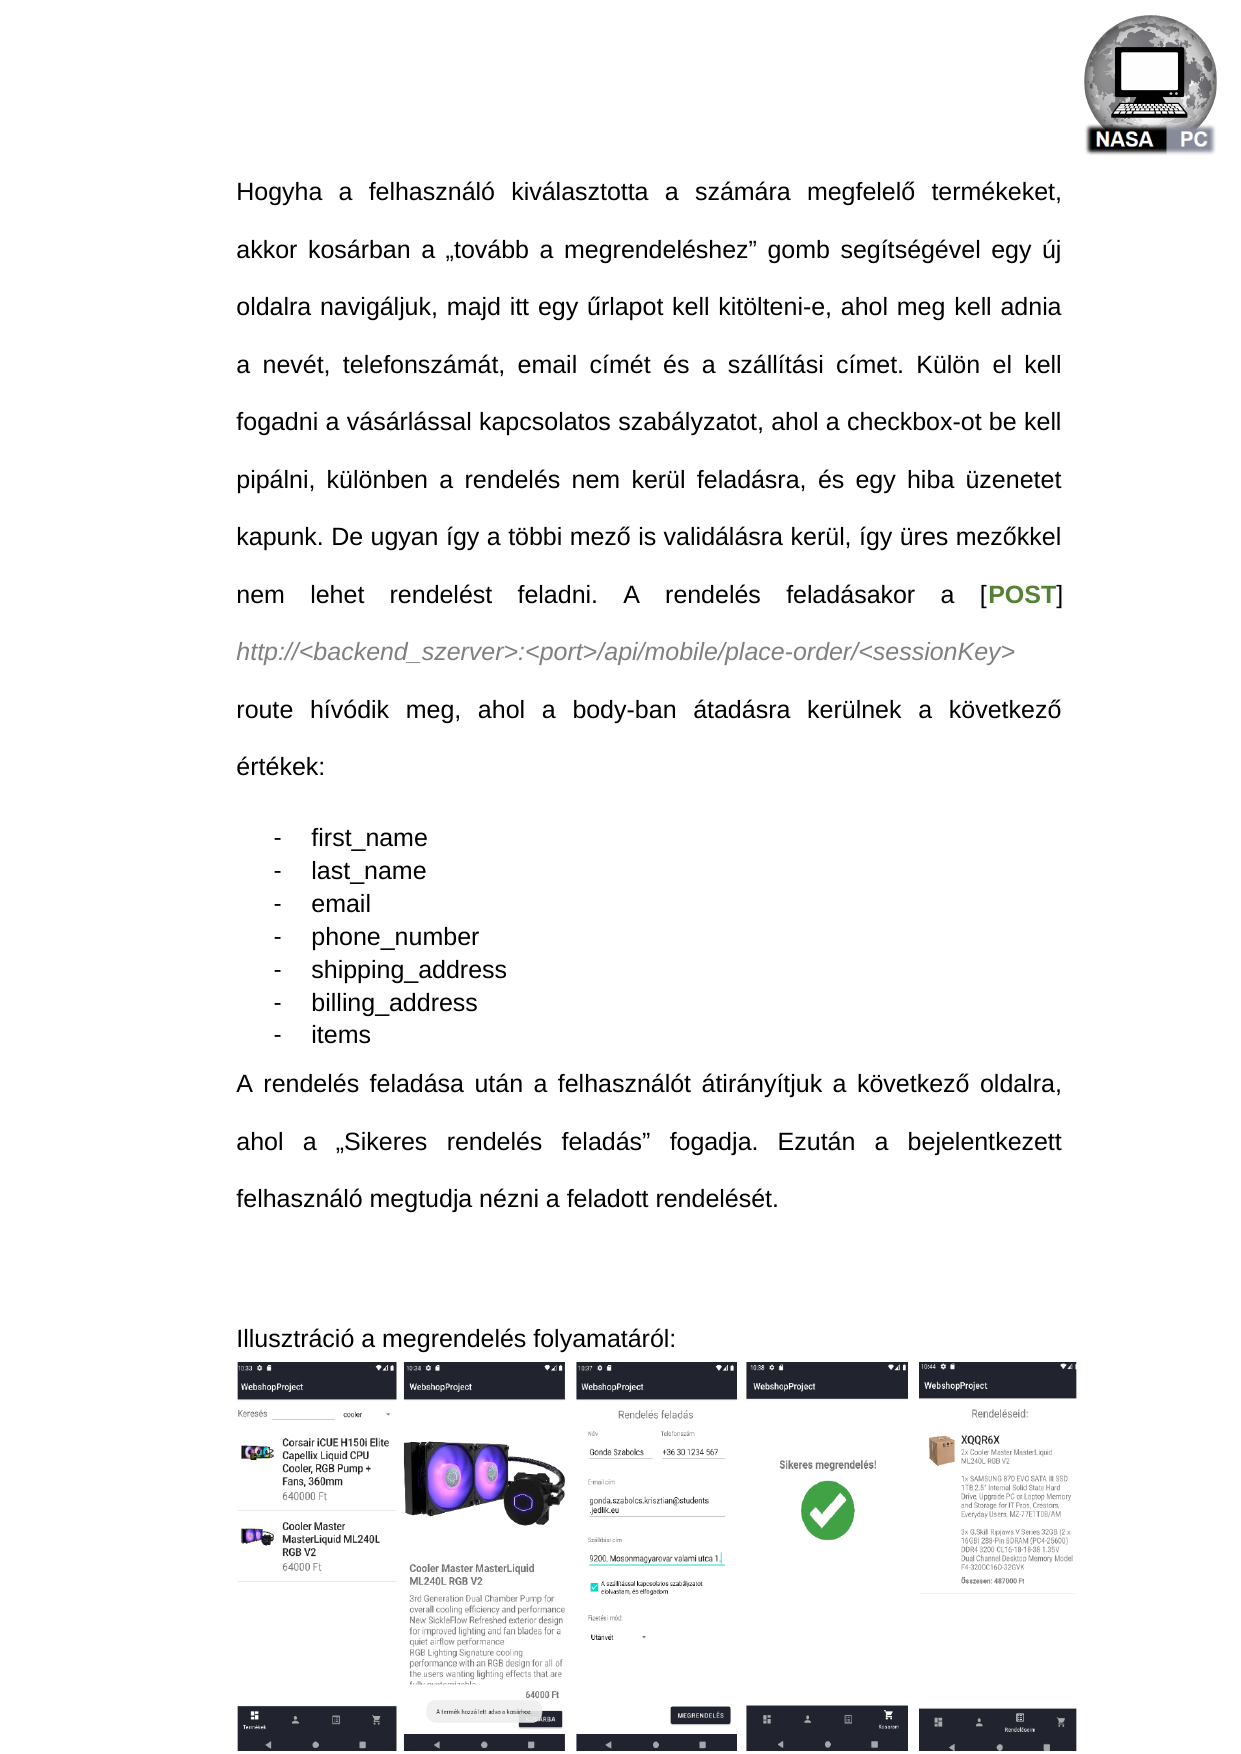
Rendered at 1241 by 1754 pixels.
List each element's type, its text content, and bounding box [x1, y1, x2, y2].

list last_name [274, 855, 1063, 886]
list shipping_address [274, 954, 1063, 984]
text Illusztráció a megrendelés folyamatáról: [236, 1324, 1063, 1353]
picture [1084, 15, 1217, 149]
list billing_address [274, 987, 1063, 1017]
list email [274, 888, 1063, 918]
picture [236, 1362, 1077, 1750]
text A rendelés feladása után a felhasználót átirányítjuk a következő oldalra, ahol a „Sikeres rendelés feladás” fogadja. Ezután a bejelentkezett felhasználó megtudja nézni a feladott rendelését. [236, 1069, 1063, 1213]
list first_name [274, 822, 1063, 853]
list phone_number [274, 921, 1063, 951]
text Hogyha a felhasználó kiválasztotta a számára megfelelő termékeket, akkor kosárban a „tovább a megrendeléshez” gomb segítségével egy új oldalra navigáljuk, majd itt egy űrlapot kell kitölteni-e, ahol meg kell adnia a nevét, telefonszámát, email címét és a szállítási címet. Külön el kell fogadni a vásárlással kapcsolatos szabályzatot, ahol a checkbox-ot be kell pipálni, különben a rendelés nem kerül feladásra, és egy hiba üzenetet kapunk. De ugyan így a többi mező is validálásra kerül, így üres mezőkkel nem lehet rendelést feladni. A rendelés feladásakor a [POST] http://<backend_szerver>:<port>/api/mobile/place-order/<sessionKey> route hívódik meg, ahol a body-ban átadásra kerülnek a következő értékek: [236, 177, 1063, 781]
list items [274, 1020, 1063, 1050]
